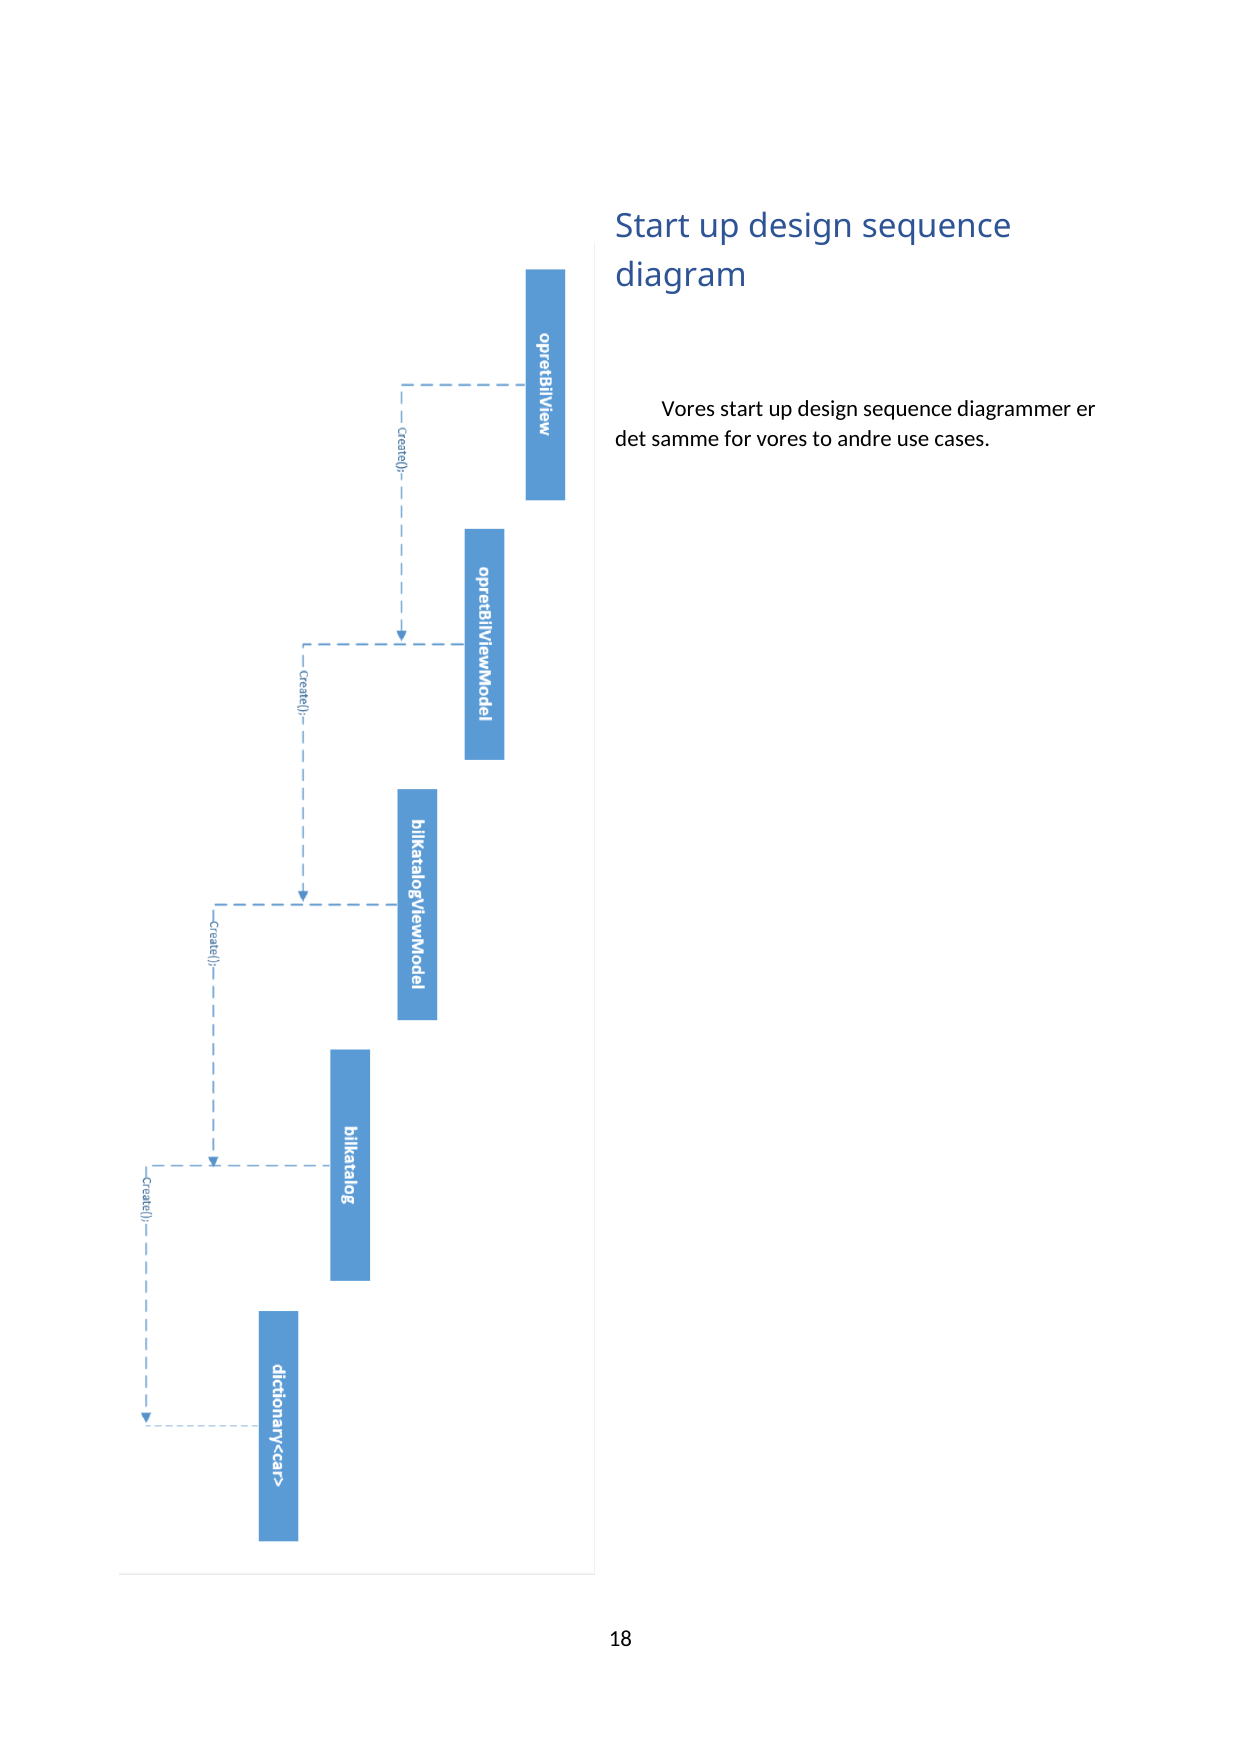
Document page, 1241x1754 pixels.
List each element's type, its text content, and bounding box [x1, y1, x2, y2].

picture [119, 243, 595, 1574]
subtitle Start up design sequence diagram [118, 202, 1122, 297]
text Vores start up design sequence diagrammer er det samme for vores to andre use cases. [595, 394, 1122, 452]
